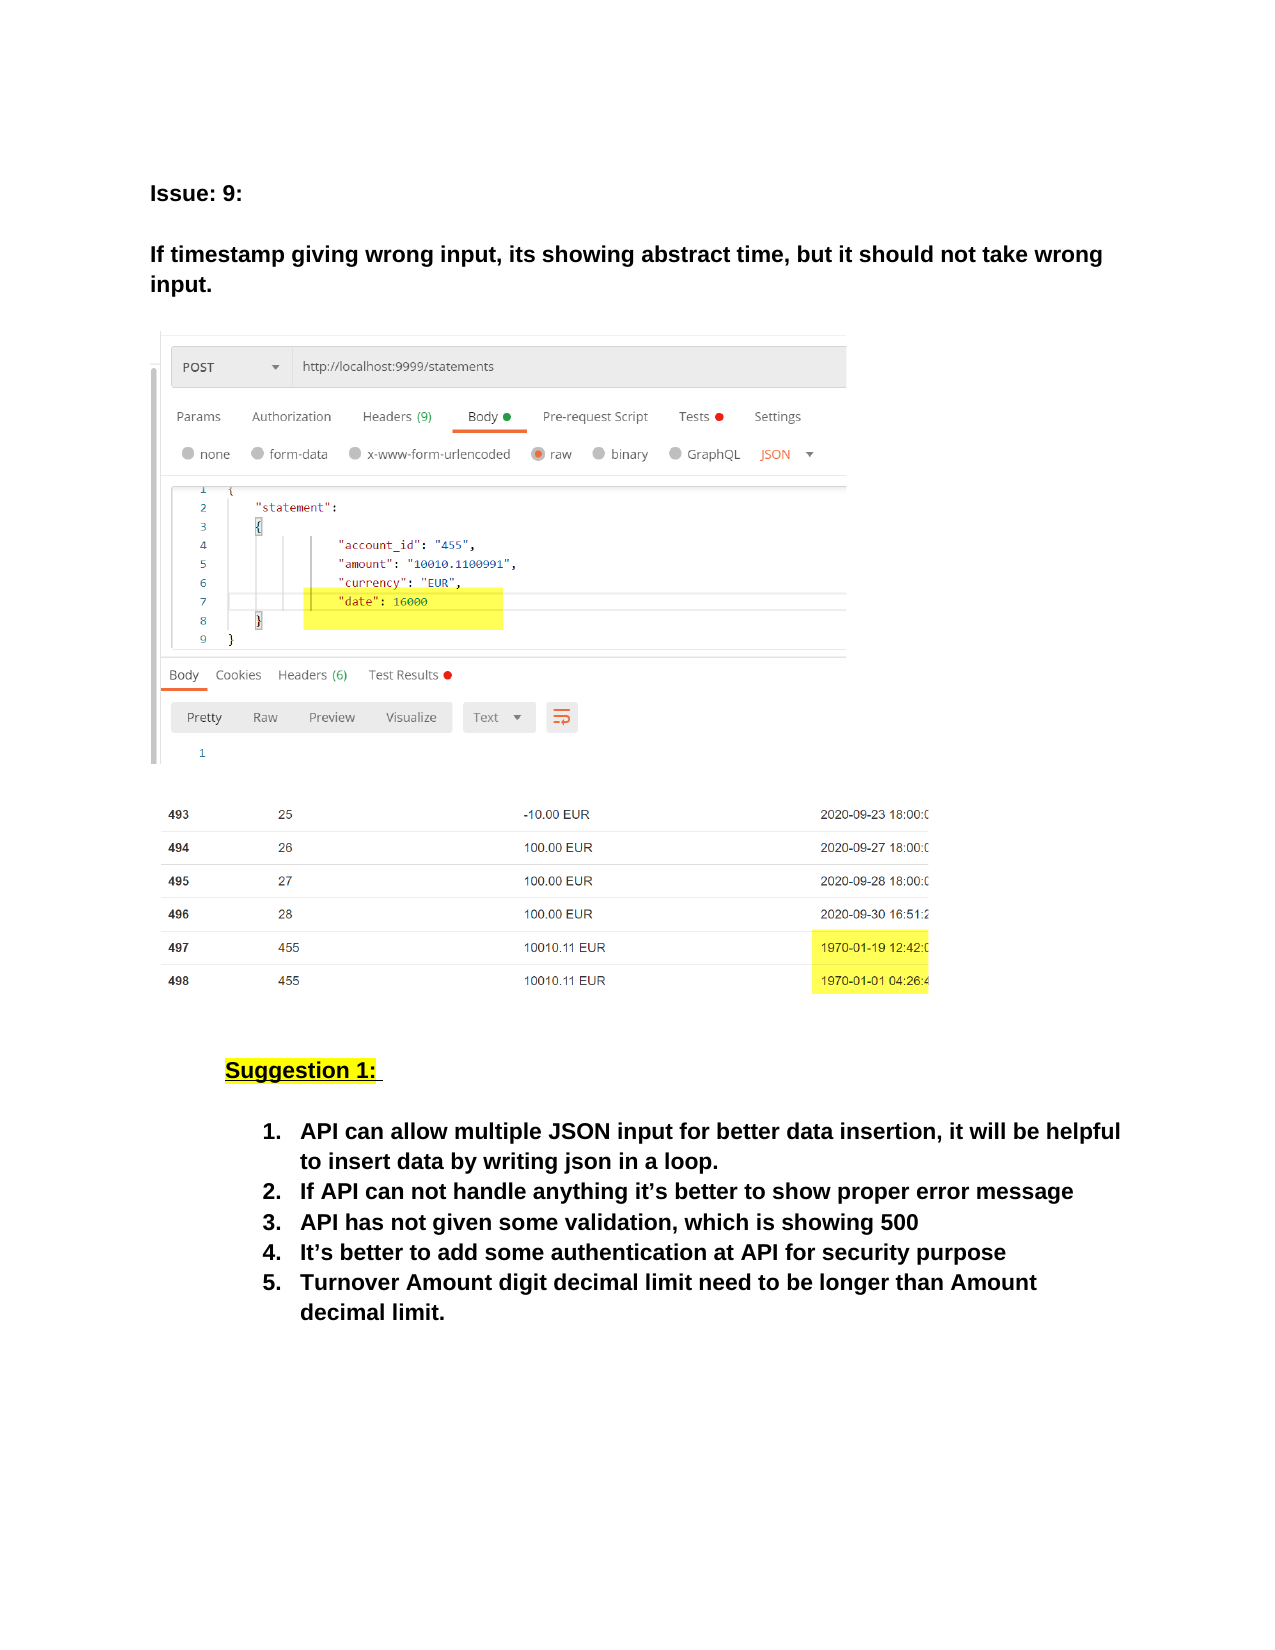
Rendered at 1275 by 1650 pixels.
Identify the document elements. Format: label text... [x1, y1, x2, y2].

picture [150, 798, 929, 994]
list API has not given some validation, which is showing 500 [262, 1208, 1125, 1235]
list It’s better to add some authentication at API for security purpose [262, 1239, 1125, 1265]
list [262, 1269, 1125, 1325]
text Suggestion 1: [225, 1057, 1125, 1084]
picture [150, 331, 847, 764]
list If API can not handle anything it’s better to show proper error message [262, 1178, 1125, 1204]
list API can allow multiple JSON input for better data insertion, it will be helpful to insert data by writing json in a loop. [262, 1118, 1125, 1174]
